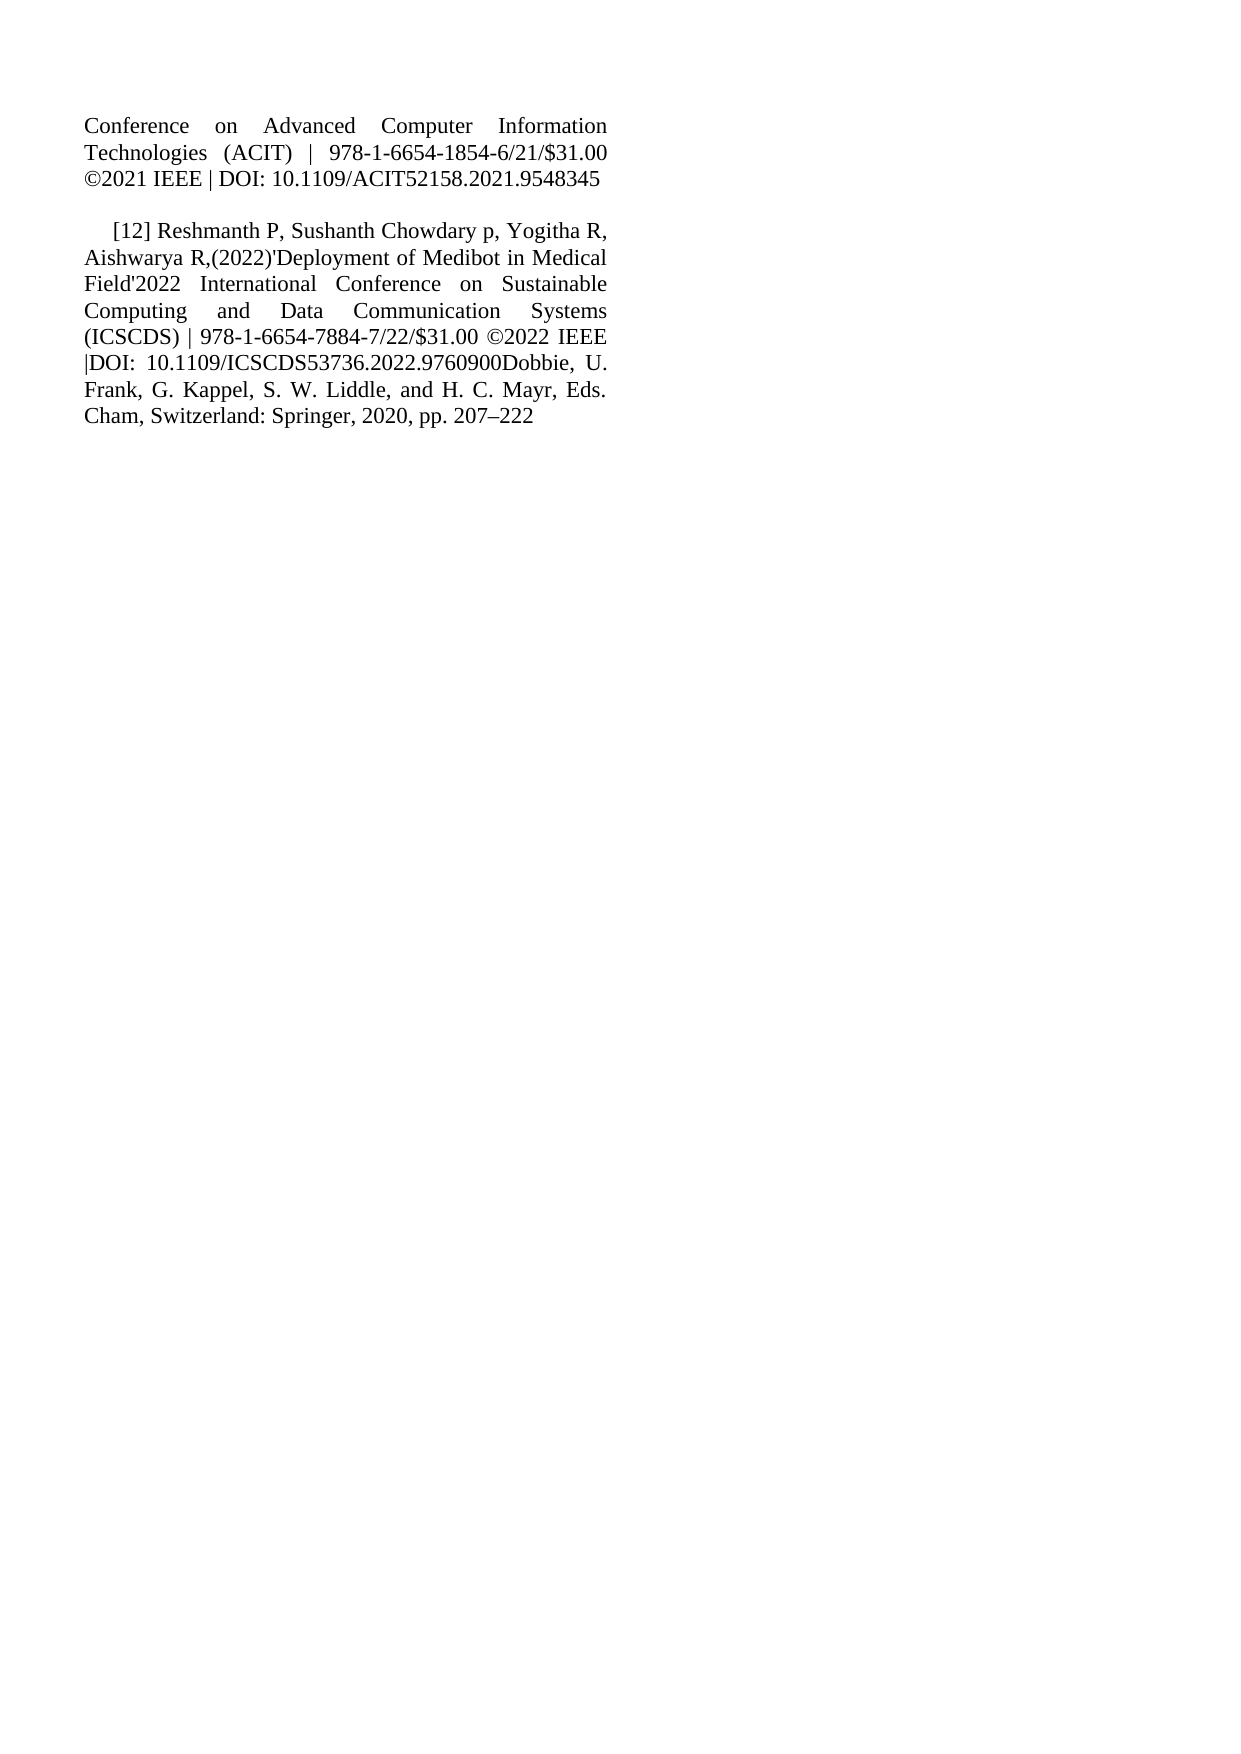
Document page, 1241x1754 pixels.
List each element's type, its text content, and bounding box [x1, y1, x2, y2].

text [12] Reshmanth P, Sushanth Chowdary p, Yogitha R, Aishwarya R,(2022)'Deployment of Medibot in Medical Field'2022 International Conference on Sustainable Computing and Data Communication Systems (ICSCDS) | 978-1-6654-7884-7/22/$31.00 ©2022 IEEE |DOI: 10.1109/ICSCDS53736.2022.9760900Dobbie, U. Frank, G. Kappel, S. W. Liddle, and H. C. Mayr, Eds. Cham, Switzerland: Springer, 2020, pp. 207–222 [84, 218, 608, 428]
